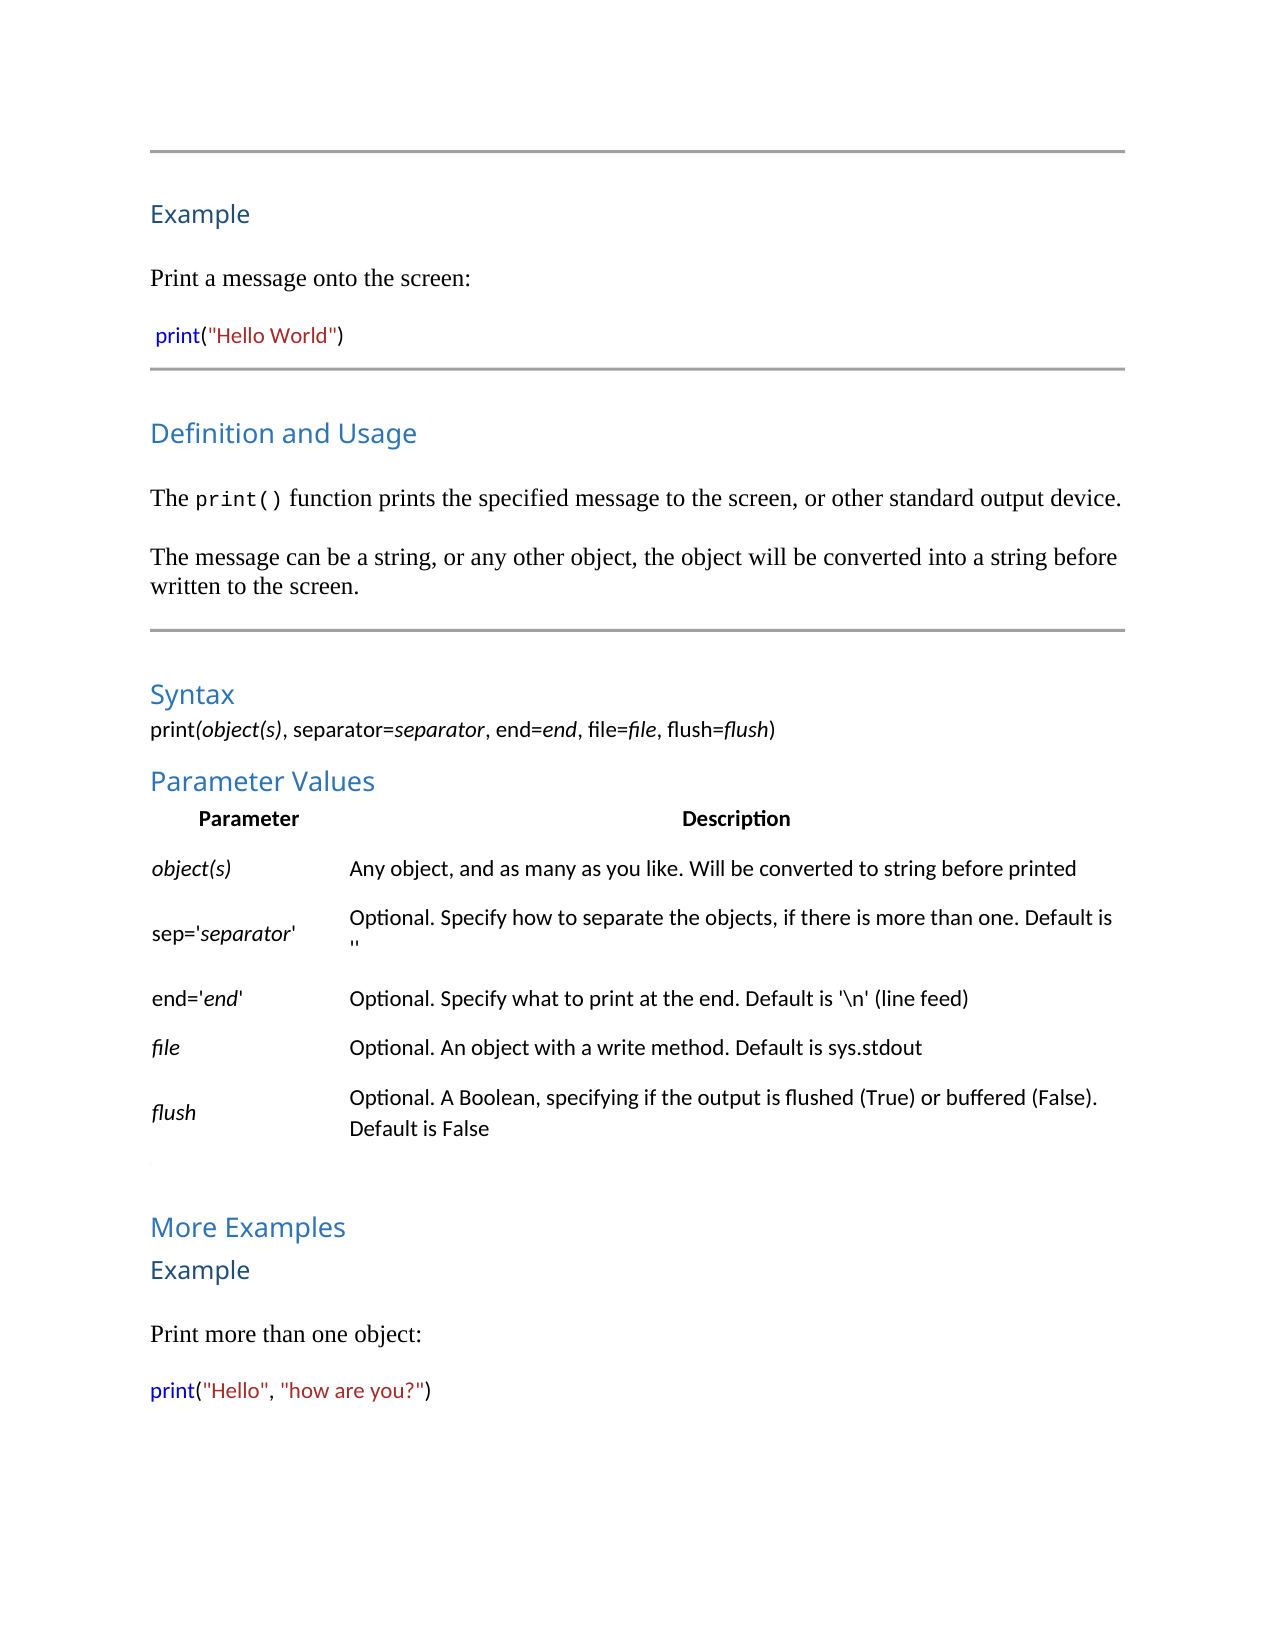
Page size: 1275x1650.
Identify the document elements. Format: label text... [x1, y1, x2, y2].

table_cell sep='separator' [150, 902, 348, 982]
table_cell object(s) [150, 852, 348, 902]
text print(object(s), separator=separator, end=end, file=file, flush=flush) [150, 716, 1125, 743]
text print("Hello World") [150, 321, 1125, 349]
subtitle Example [150, 197, 1125, 231]
subtitle Example [150, 1253, 1125, 1287]
table_cell end='end' [150, 982, 348, 1032]
table_cell flush [150, 1082, 348, 1162]
text The print() function prints the specified message to the screen, or other standard output device. [150, 483, 1125, 513]
table_header Description [348, 802, 1125, 852]
subtitle Parameter Values [150, 762, 1125, 799]
table_cell file [150, 1032, 348, 1082]
subtitle More Examples [150, 1209, 1125, 1246]
text Print a message onto the screen: [150, 263, 1125, 292]
text Print more than one object: [150, 1319, 1125, 1347]
table_cell Optional. An object with a write method. Default is sys.stdout [348, 1032, 1125, 1082]
text print("Hello", "how are you?") [150, 1377, 1125, 1405]
table_cell Any object, and as many as you like. Will be converted to string before printed [348, 852, 1125, 902]
table_cell Optional. Specify what to print at the end. Default is '\n' (line feed) [348, 982, 1125, 1032]
text The message can be a string, or any other object, the object will be converted into a string before written to the screen. [150, 542, 1125, 600]
table_cell Optional. Specify how to separate the objects, if there is more than one. Default is '' [348, 902, 1125, 982]
subtitle Syntax [150, 676, 1125, 713]
subtitle Definition and Usage [150, 414, 1125, 451]
table_header Parameter [150, 802, 348, 852]
table_cell Optional. A Boolean, specifying if the output is flushed (True) or buffered (False). Default is False [348, 1082, 1125, 1162]
